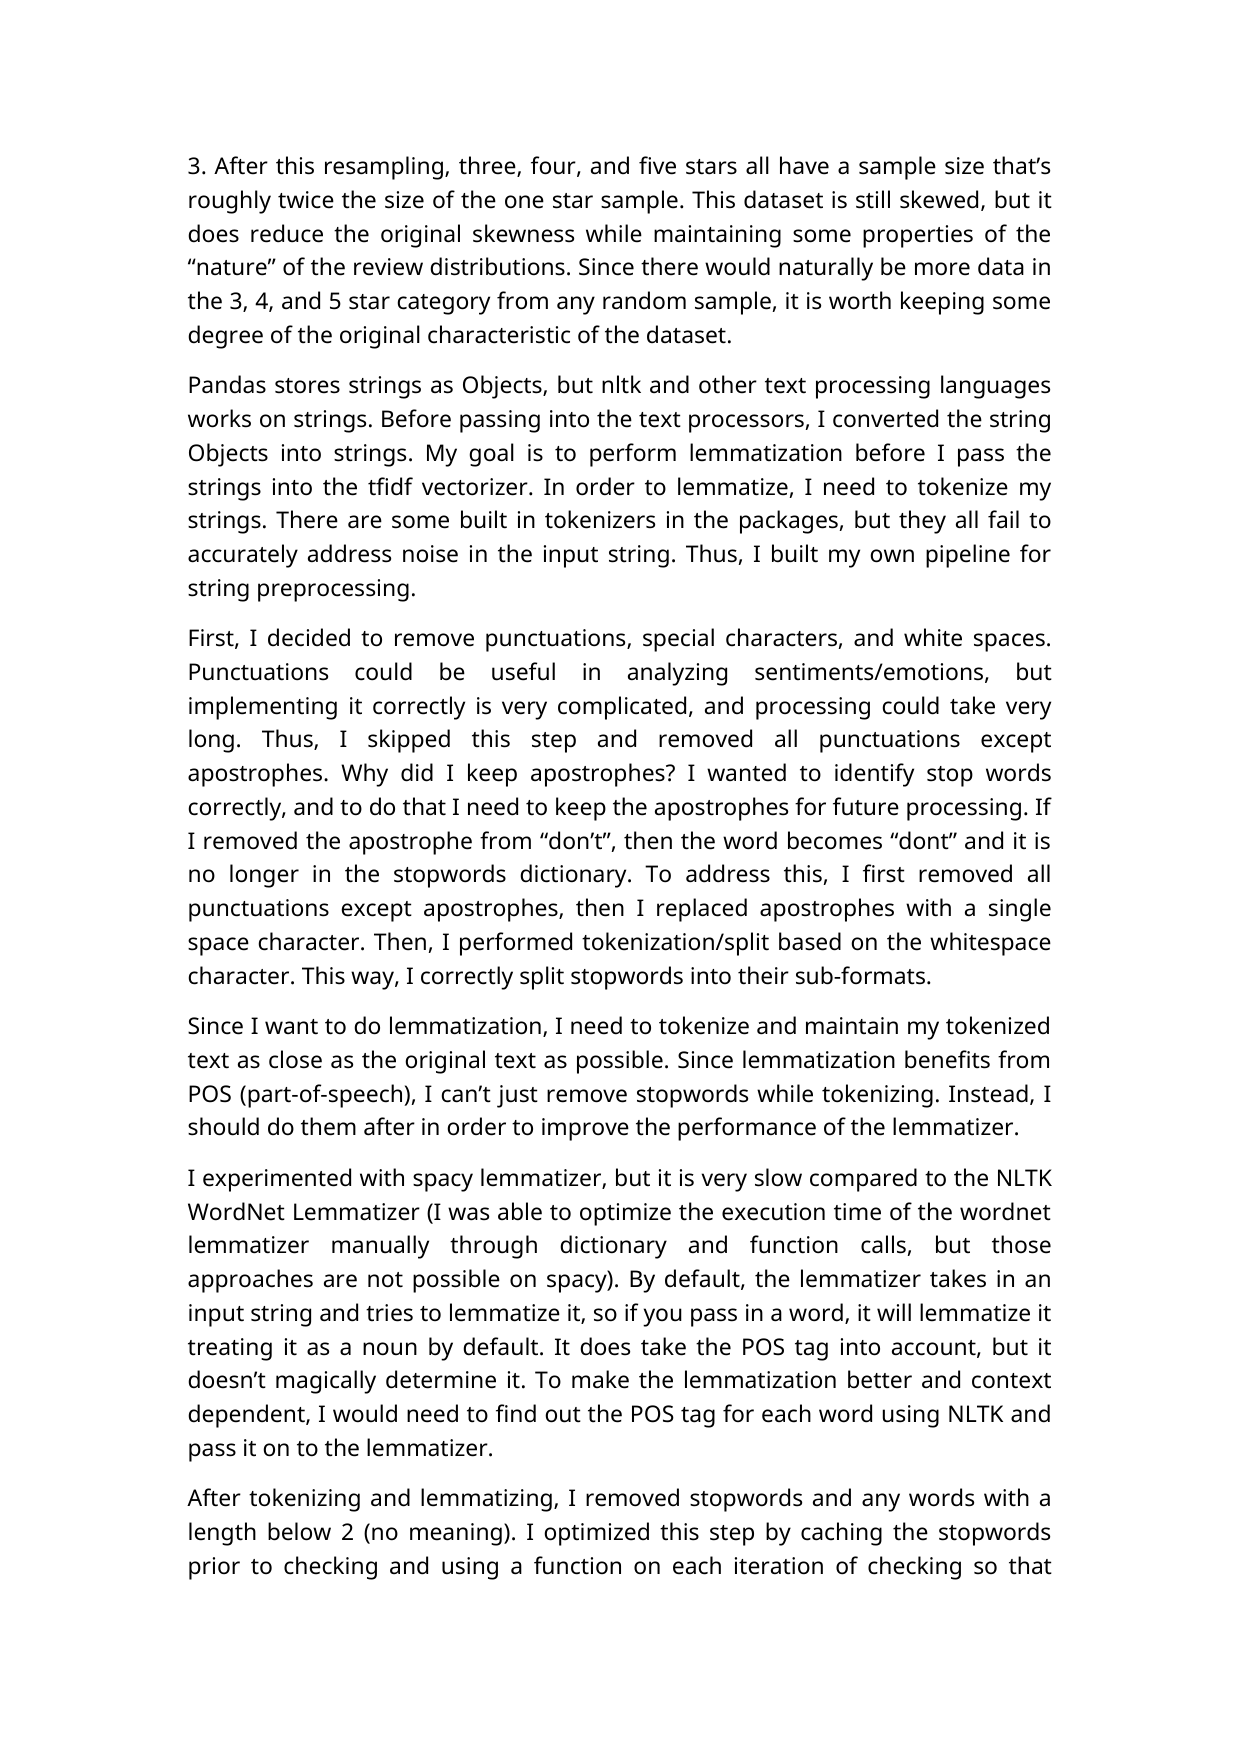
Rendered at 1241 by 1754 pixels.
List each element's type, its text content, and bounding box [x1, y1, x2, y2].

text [187, 150, 1053, 350]
text Pandas stores strings as Objects, but nltk and other text processing languages works on strings. Before passing into the text processors, I converted the string Objects into strings. My goal is to perform lemmatization before I pass the strings into the tfidf vectorizer. In order to lemmatize, I need to tokenize my strings. There are some built in tokenizers in the packages, but they all fail to accurately address noise in the input string. Thus, I built my own pipeline for string preprocessing. [187, 369, 1053, 603]
text Since I want to do lemmatization, I need to tokenize and maintain my tokenized text as close as the original text as possible. Since lemmatization benefits from POS (part-of-speech), I can’t just remove stopwords while tokenizing. Instead, I should do them after in order to improve the performance of the lemmatizer. [187, 1010, 1053, 1142]
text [187, 1482, 1053, 1581]
text First, I decided to remove punctuations, special characters, and white spaces. Punctuations could be useful in analyzing sentiments/emotions, but implementing it correctly is very complicated, and processing could take very long. Thus, I skipped this step and removed all punctuations except apostrophes. Why did I keep apostrophes? I wanted to identify stop words correctly, and to do that I need to keep the apostrophes for future processing. If I removed the apostrophe from “don’t”, then the word becomes “dont” and it is no longer in the stopwords dictionary. To address this, I first removed all punctuations except apostrophes, then I replaced apostrophes with a single space character. Then, I performed tokenization/split based on the whitespace character. This way, I correctly split stopwords into their sub-formats. [187, 622, 1053, 991]
text I experimented with spacy lemmatizer, but it is very slow compared to the NLTK WordNet Lemmatizer (I was able to optimize the execution time of the wordnet lemmatizer manually through dictionary and function calls, but those approaches are not possible on spacy). By default, the lemmatizer takes in an input string and tries to lemmatize it, so if you pass in a word, it will lemmatize it treating it as a noun by default. It does take the POS tag into account, but it doesn’t magically determine it. To make the lemmatization better and context dependent, I would need to find out the POS tag for each word using NLTK and pass it on to the lemmatizer. [187, 1162, 1053, 1463]
